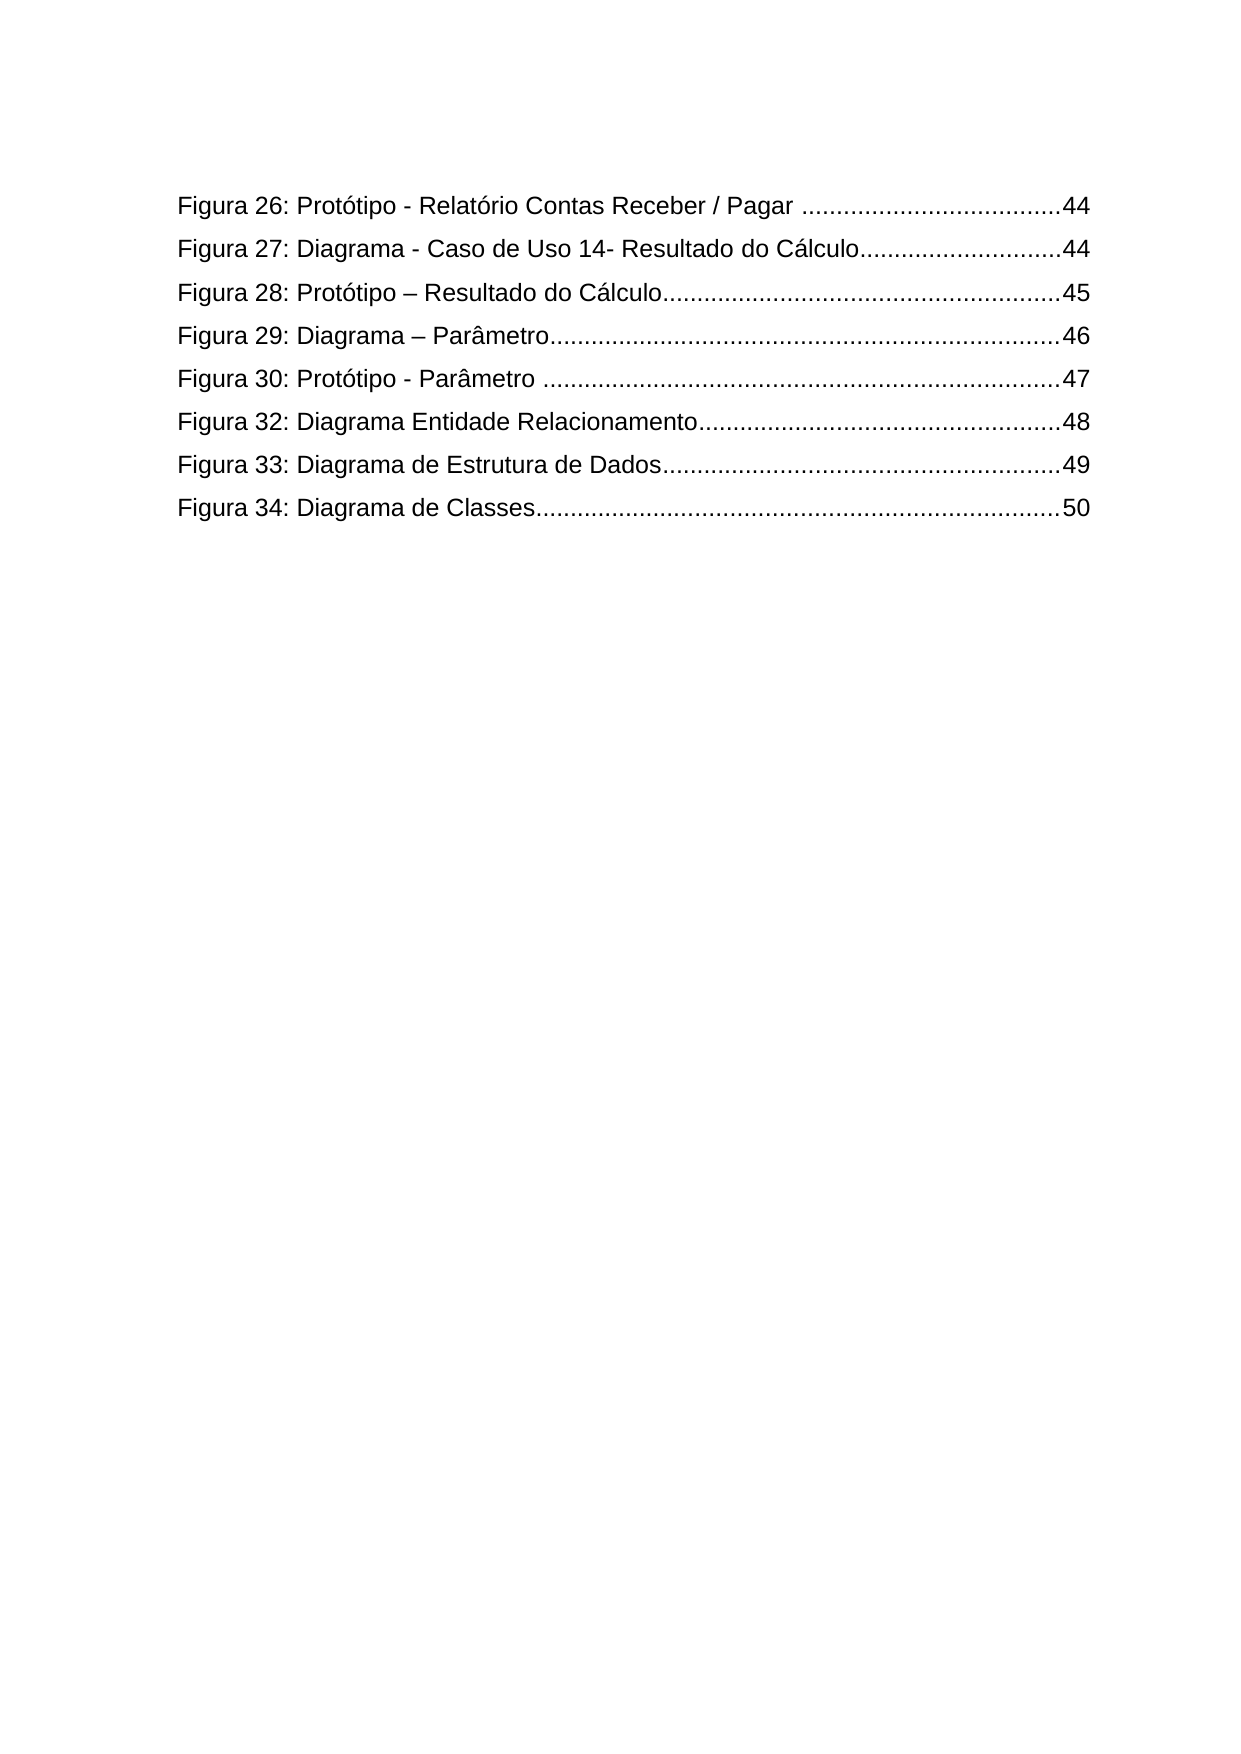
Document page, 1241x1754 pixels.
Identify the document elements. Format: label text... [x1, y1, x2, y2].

text Figura 30: Protótipo - Parâmetro 47 [177, 364, 1094, 393]
text Figura 34: Diagrama de Classes 50 [177, 493, 1094, 522]
text Figura 26: Protótipo - Relatório Contas Receber / Pagar 44 [177, 191, 1094, 220]
text Figura 27: Diagrama - Caso de Uso 14- Resultado do Cálculo 44 [177, 234, 1094, 263]
text Figura 28: Protótipo – Resultado do Cálculo 45 [177, 277, 1094, 306]
text Figura 33: Diagrama de Estrutura de Dados 49 [177, 450, 1094, 479]
text Figura 32: Diagrama Entidade Relacionamento 48 [177, 407, 1094, 436]
text Figura 29: Diagrama – Parâmetro 46 [177, 321, 1094, 349]
